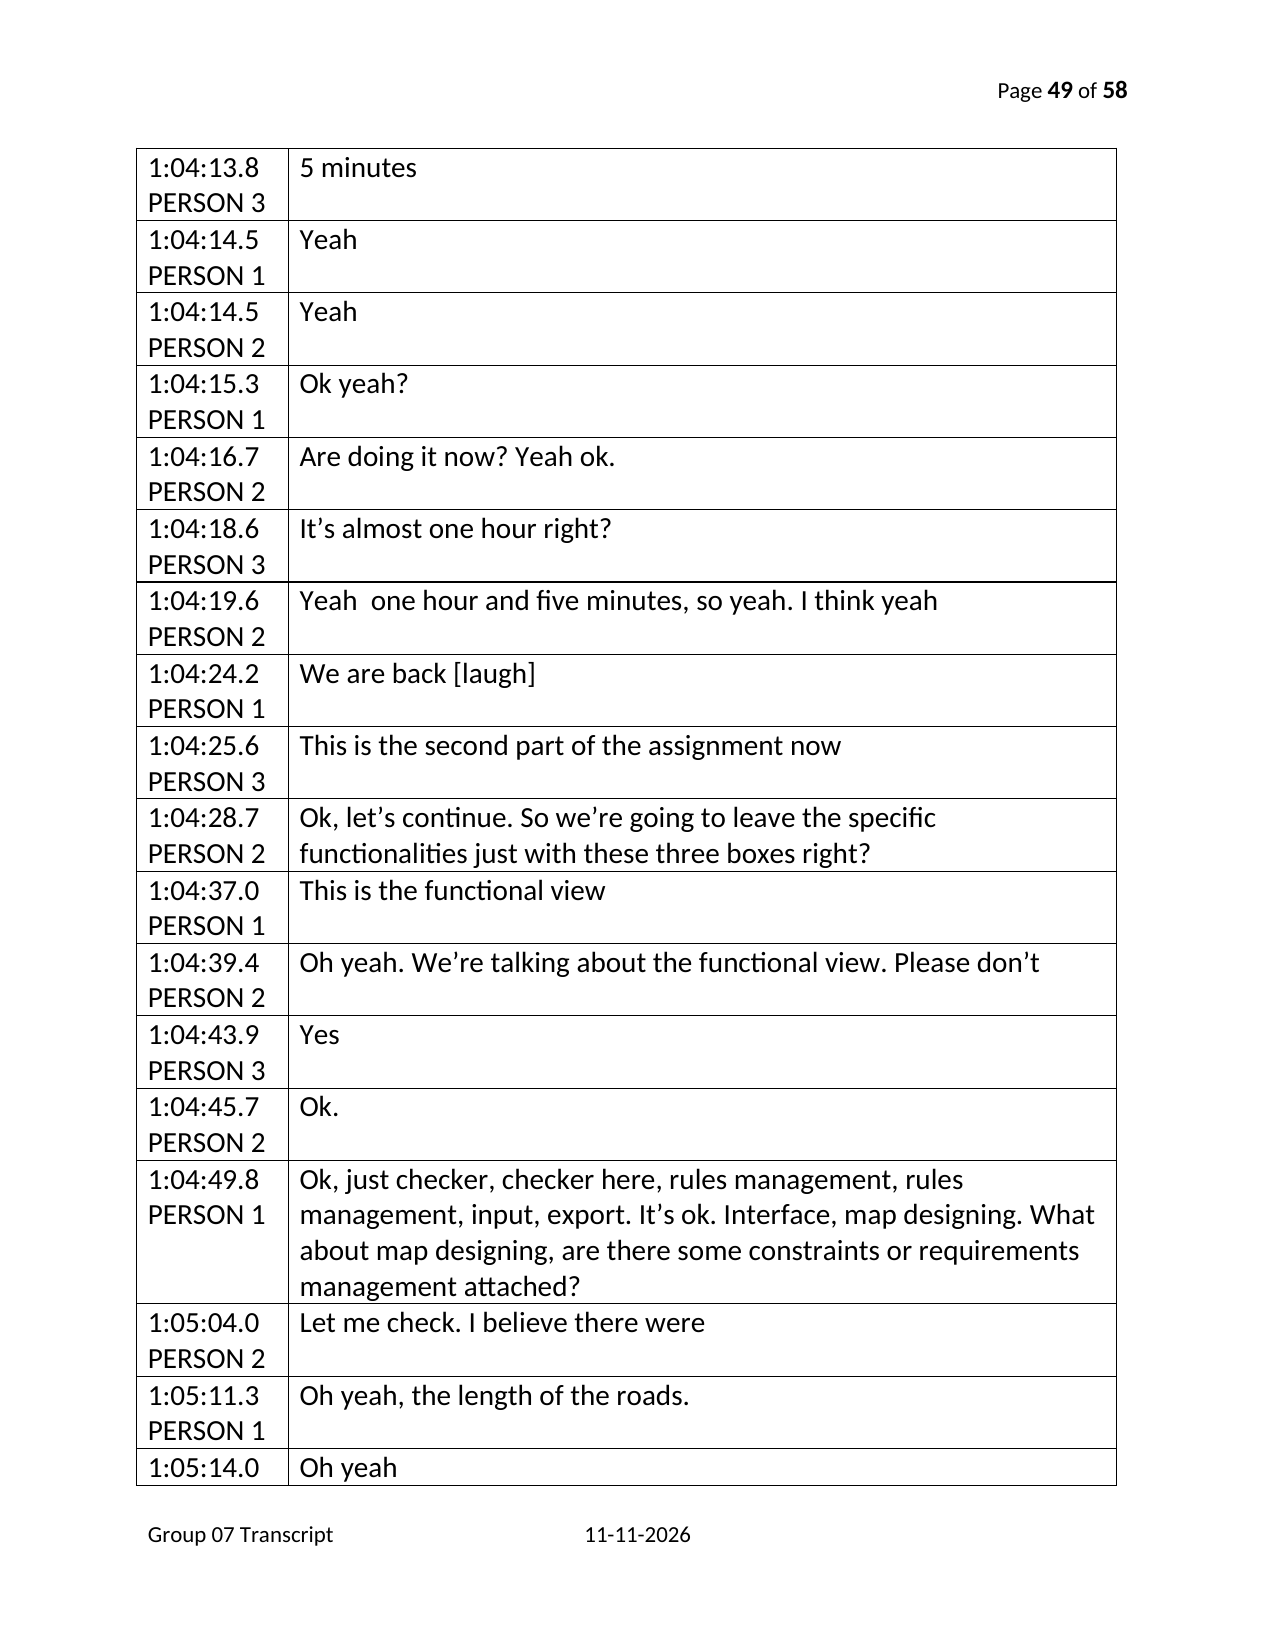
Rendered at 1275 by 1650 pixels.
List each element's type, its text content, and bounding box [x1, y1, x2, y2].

table_cell 1:05:14.0 PERSON 2 [137, 1449, 288, 1484]
table_cell 1:04:19.6 PERSON 2 [137, 583, 288, 654]
table_cell 1:05:11.3 PERSON 1 [137, 1377, 288, 1448]
table_cell Ok, let’s continue. So we’re going to leave the specific functionalities just with these three boxes right? [289, 799, 1116, 871]
table_cell 1:04:25.6 PERSON 3 [137, 727, 288, 798]
table_cell This is the functional view [289, 872, 1116, 943]
table_cell 1:04:37.0 PERSON 1 [137, 872, 288, 943]
table_cell We are back [laugh] [289, 655, 1116, 726]
table_cell 1:04:28.7 PERSON 2 [137, 799, 288, 871]
table_cell 1:04:13.8 PERSON 3 [137, 149, 288, 220]
table_cell 1:04:18.6 PERSON 3 [137, 510, 288, 581]
table_cell Yes [289, 1016, 1116, 1087]
table_cell It’s almost one hour right? [289, 510, 1116, 581]
table_cell Let me check. I believe there were [289, 1304, 1116, 1376]
table_cell Oh yeah, the length of the roads. [289, 1377, 1116, 1448]
table_cell Ok, just checker, checker here, rules management, rules management, input, export. It’s ok. Interface, map designing. What about map designing, are there some constraints or requirements management attached? [289, 1161, 1116, 1303]
table_cell Yeah [289, 293, 1116, 364]
table_cell This is the second part of the assignment now [289, 727, 1116, 798]
table_cell 1:04:15.3 PERSON 1 [137, 366, 288, 437]
table_cell 1:04:49.8 PERSON 1 [137, 1161, 288, 1303]
table_cell 1:04:14.5 PERSON 1 [137, 221, 288, 292]
table_cell 1:04:14.5 PERSON 2 [137, 293, 288, 364]
table_cell Oh yeah. We’re talking about the functional view. Please don’t [289, 944, 1116, 1015]
table_cell 1:04:43.9 PERSON 3 [137, 1016, 288, 1087]
table_cell Yeah one hour and five minutes, so yeah. I think yeah [289, 583, 1116, 654]
table_cell Oh yeah [289, 1449, 1116, 1484]
table_cell 1:04:45.7 PERSON 2 [137, 1089, 288, 1160]
table_cell 1:04:24.2 PERSON 1 [137, 655, 288, 726]
table_cell Are doing it now? Yeah ok. [289, 438, 1116, 509]
table_cell Yeah [289, 221, 1116, 292]
table_cell Ok. [289, 1089, 1116, 1160]
table_cell Ok yeah? [289, 366, 1116, 437]
table_cell 1:04:16.7 PERSON 2 [137, 438, 288, 509]
table_cell 1:04:39.4 PERSON 2 [137, 944, 288, 1015]
table_cell 1:05:04.0 PERSON 2 [137, 1304, 288, 1376]
table_cell 5 minutes [289, 149, 1116, 220]
